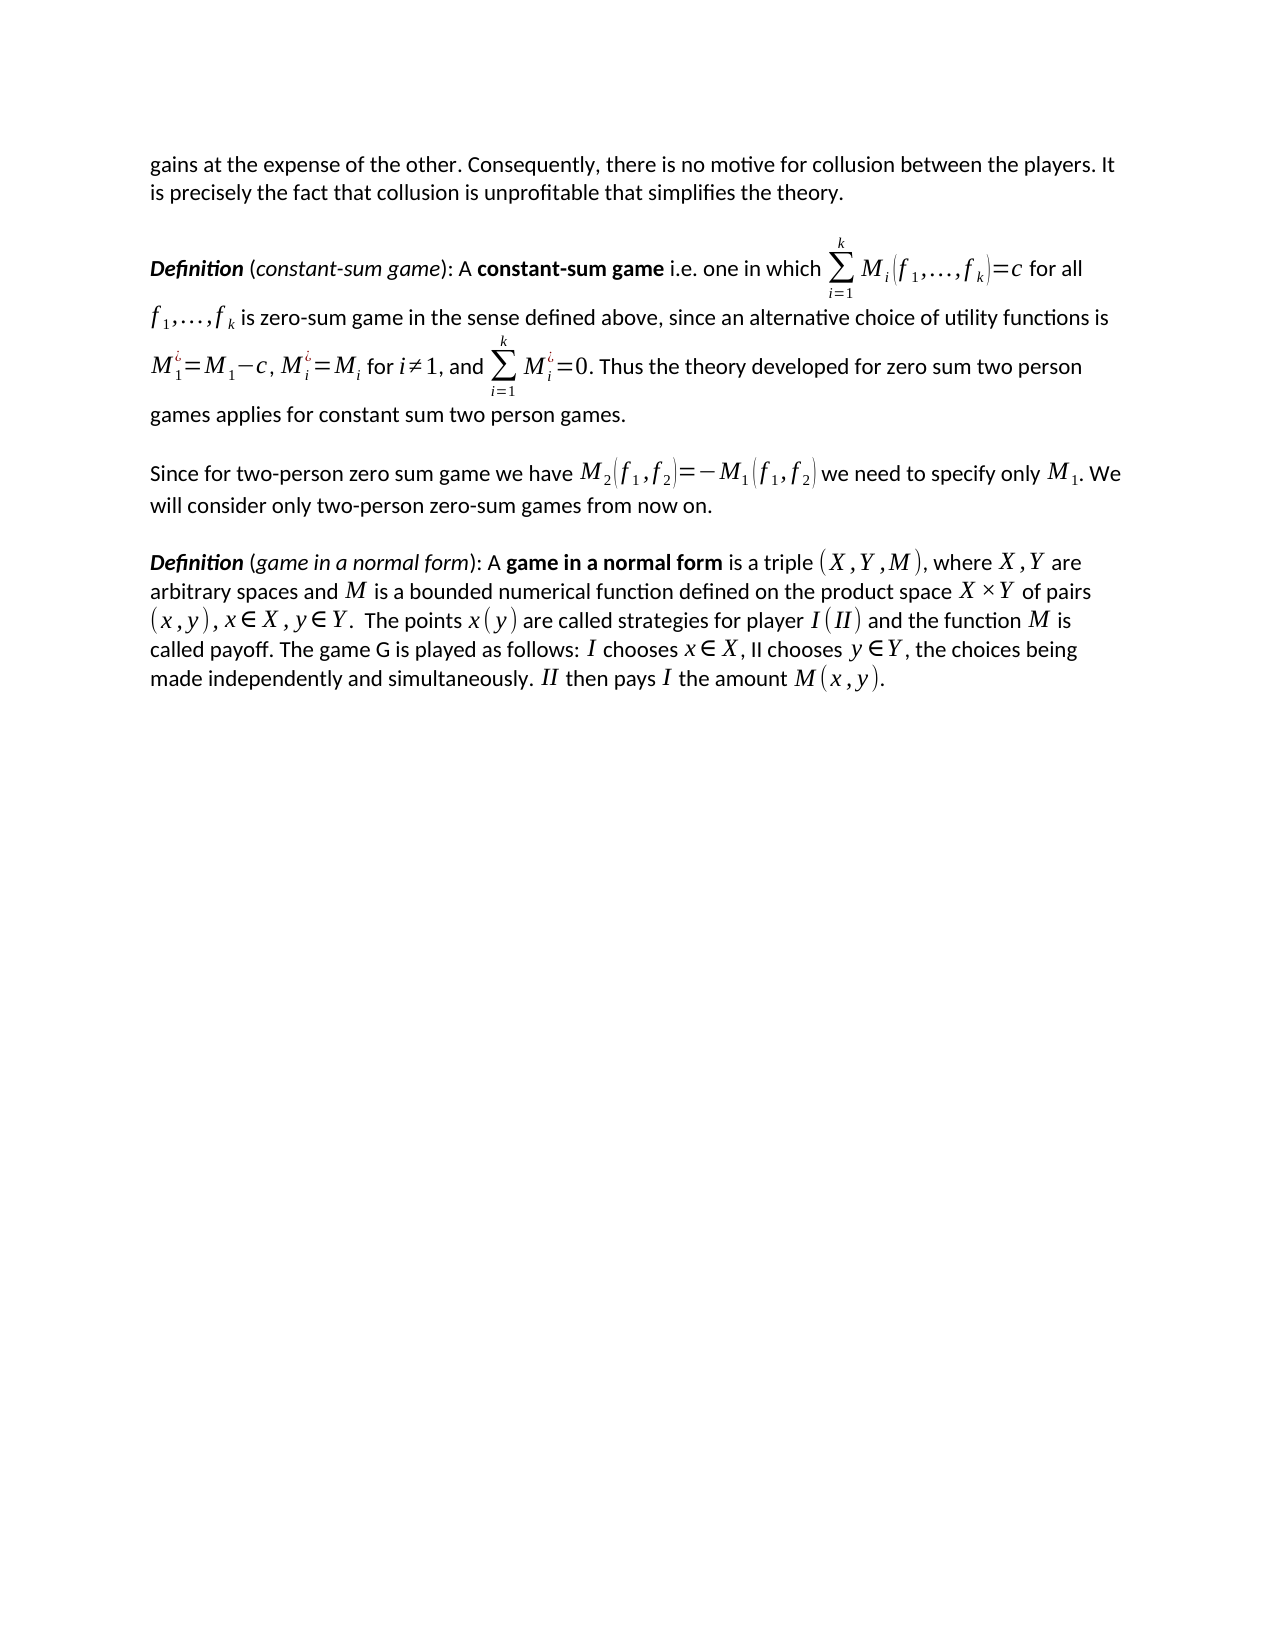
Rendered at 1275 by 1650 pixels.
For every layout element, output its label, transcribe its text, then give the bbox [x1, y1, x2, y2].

text Since for two-person zero sum game we have we need to specify only . We will consider only two-person zero-sum games from now on. [150, 456, 1125, 519]
text Definition (game in a normal form): A game in a normal form is a triple , where are arbitrary spaces and is a bounded numerical function defined on the product space of pairs . The points are called strategies for player and the function is called payoff. The game G is played as follows: chooses , II chooses , the choices being made independently and simultaneously. then pays the amount . [150, 547, 1125, 693]
text Definition (constant-sum game): A constant-sum game i.e. one in which for all is zero-sum game in the sense defined above, since an alternative choice of utility functions is , for , and . Thus the theory developed for zero sum two person games applies for constant sum two person games. [150, 234, 1125, 428]
